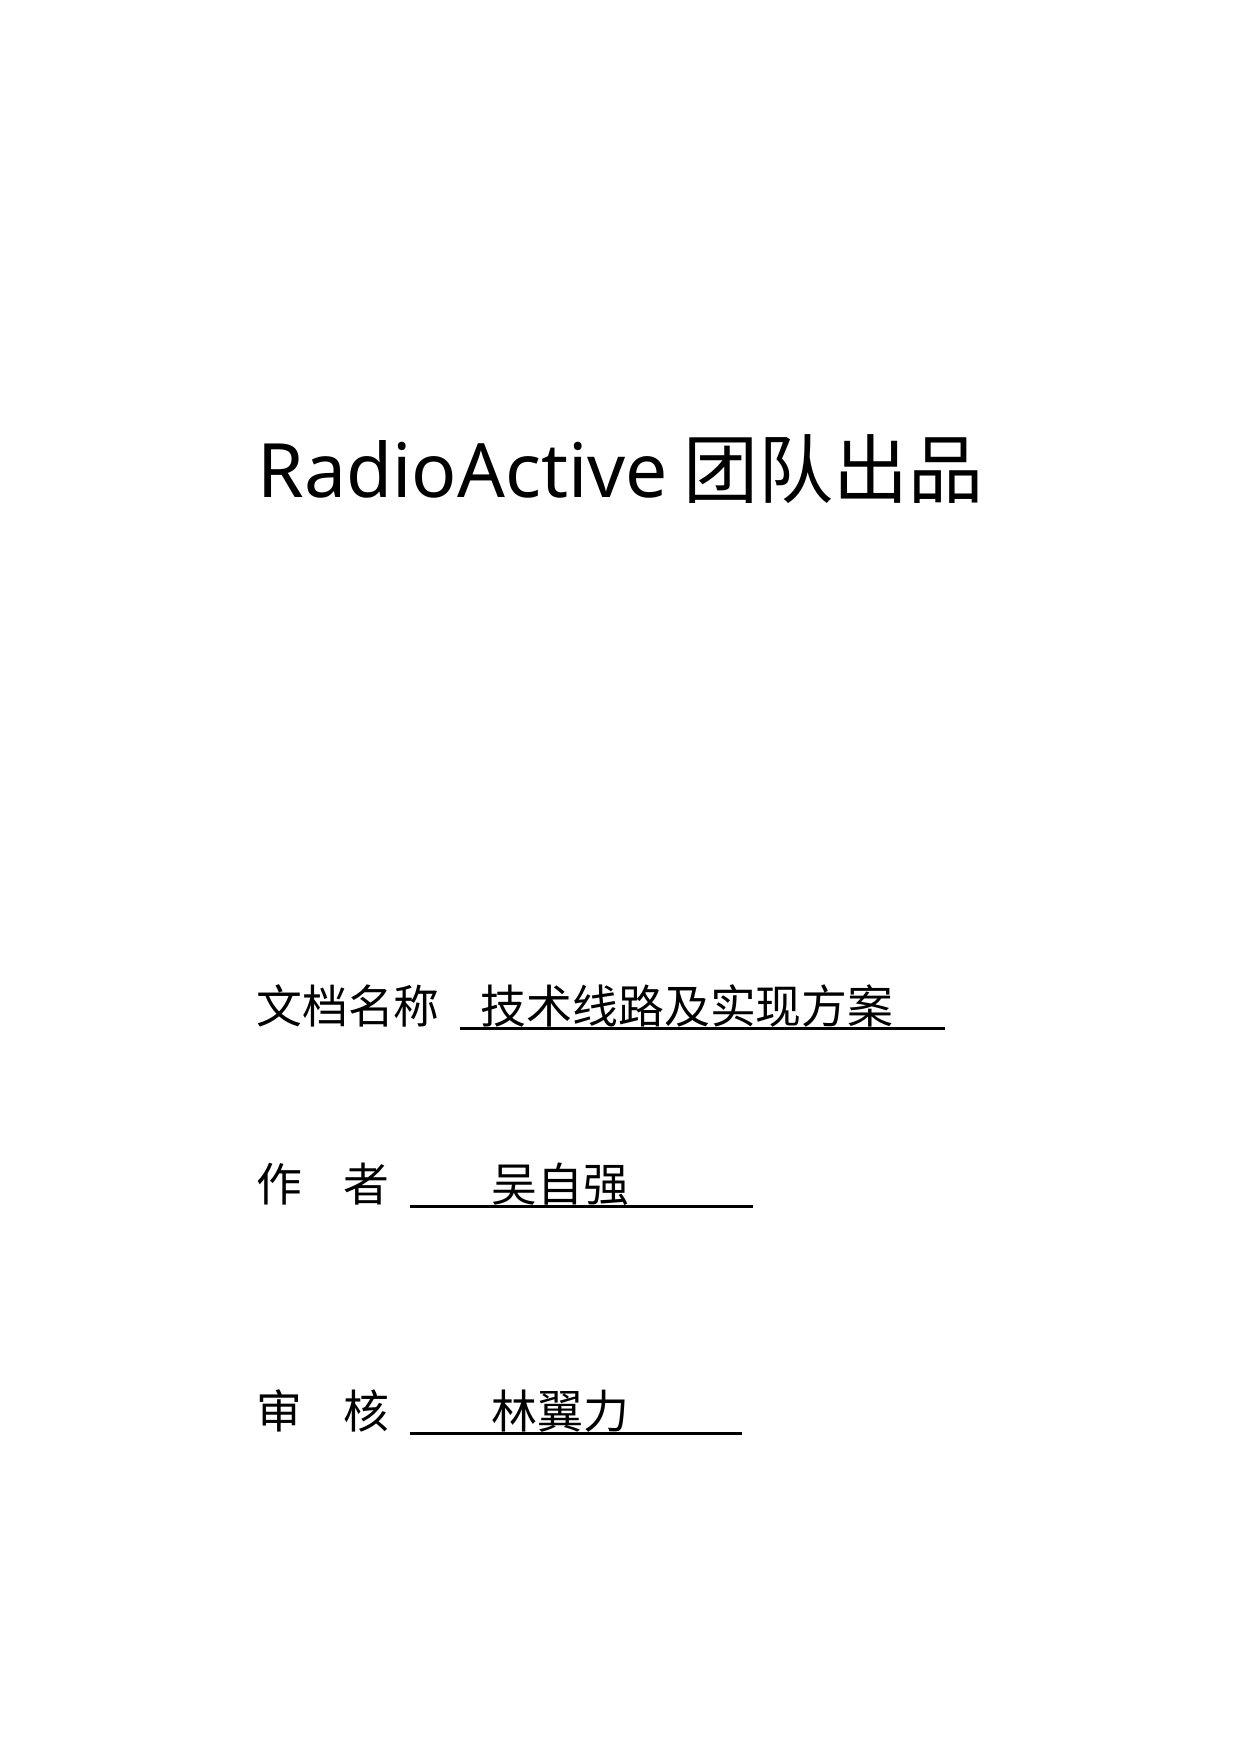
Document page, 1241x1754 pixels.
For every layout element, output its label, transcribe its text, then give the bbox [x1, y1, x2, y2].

text RadioActive团队出品 [187, 400, 1053, 530]
text 文档名称 技术线路及实现方案 [187, 955, 1053, 1052]
text 作 者 吴自强 [187, 1133, 1053, 1230]
text 审 核 林翼力 [187, 1359, 1053, 1457]
